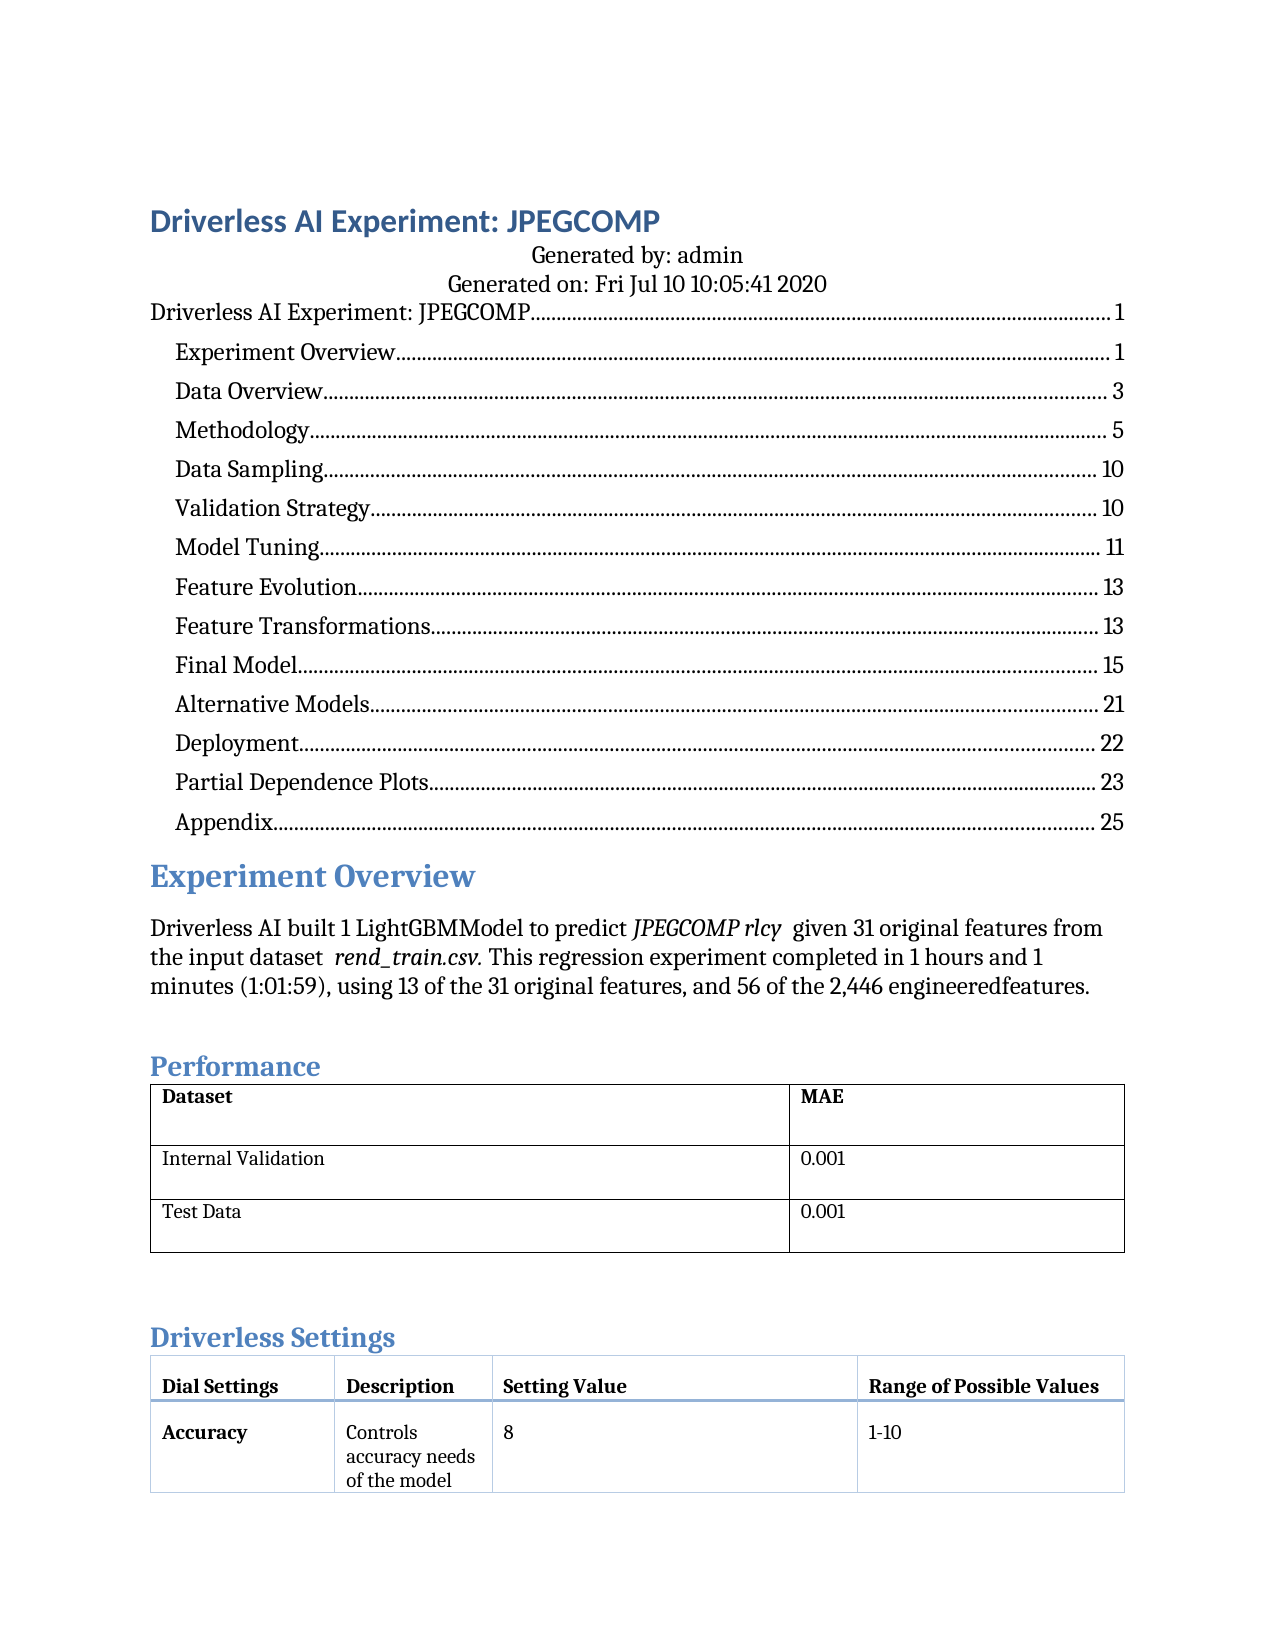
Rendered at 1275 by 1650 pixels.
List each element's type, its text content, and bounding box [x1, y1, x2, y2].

text Experiment Overview 1 [175, 337, 1125, 366]
table_cell Test Data [151, 1200, 789, 1252]
table_cell 1-10 [858, 1402, 1124, 1492]
text Final Model 15 [175, 651, 1125, 679]
table_header MAE [790, 1085, 1124, 1145]
text Feature Transformations 13 [175, 612, 1125, 640]
table_cell Internal Validation [151, 1146, 789, 1198]
subtitle Performance [150, 1050, 1125, 1083]
text Methodology 5 [175, 416, 1125, 444]
table_cell Controls accuracy needs of the model [335, 1402, 492, 1492]
text Generated by: admin [150, 241, 1125, 269]
text Generated on: Fri Jul 10 10:05:41 2020 [150, 269, 1125, 298]
text Data Overview 3 [175, 377, 1125, 405]
text Model Tuning 11 [175, 533, 1125, 562]
text Driverless AI Experiment: JPEGCOMP 1 [150, 298, 1125, 327]
table_cell 8 [493, 1402, 857, 1492]
text Feature Evolution 13 [175, 572, 1125, 601]
text Appendix 25 [175, 807, 1125, 836]
table_header Setting Value [493, 1356, 857, 1398]
subtitle Driverless AI Experiment: JPEGCOMP [150, 200, 1125, 241]
text Deployment 22 [175, 729, 1125, 758]
text Partial Dependence Plots 23 [175, 768, 1125, 797]
text Validation Strategy 10 [175, 494, 1125, 523]
table_cell 0.001 [790, 1146, 1124, 1198]
table_header Dial Settings [151, 1356, 334, 1398]
subtitle Experiment Overview [150, 857, 1125, 895]
text Driverless AI built 1 LightGBMModel to predict JPEGCOMP rlcy given 31 original features from the input dataset rend_train.csv. This regression experiment completed in 1 hours and 1 minutes (1:01:59), using 13 of the 31 original features, and 56 of the 2,446 engineered features. [150, 914, 1125, 1029]
subtitle Driverless Settings [150, 1321, 1125, 1355]
table_header Range of Possible Values [858, 1356, 1124, 1398]
table_cell Accuracy [151, 1402, 334, 1492]
table_cell 0.001 [790, 1200, 1124, 1252]
table_header Description [335, 1356, 492, 1398]
text Data Sampling 10 [175, 455, 1125, 484]
text Alternative Models 21 [175, 690, 1125, 719]
table_header Dataset [151, 1085, 789, 1145]
